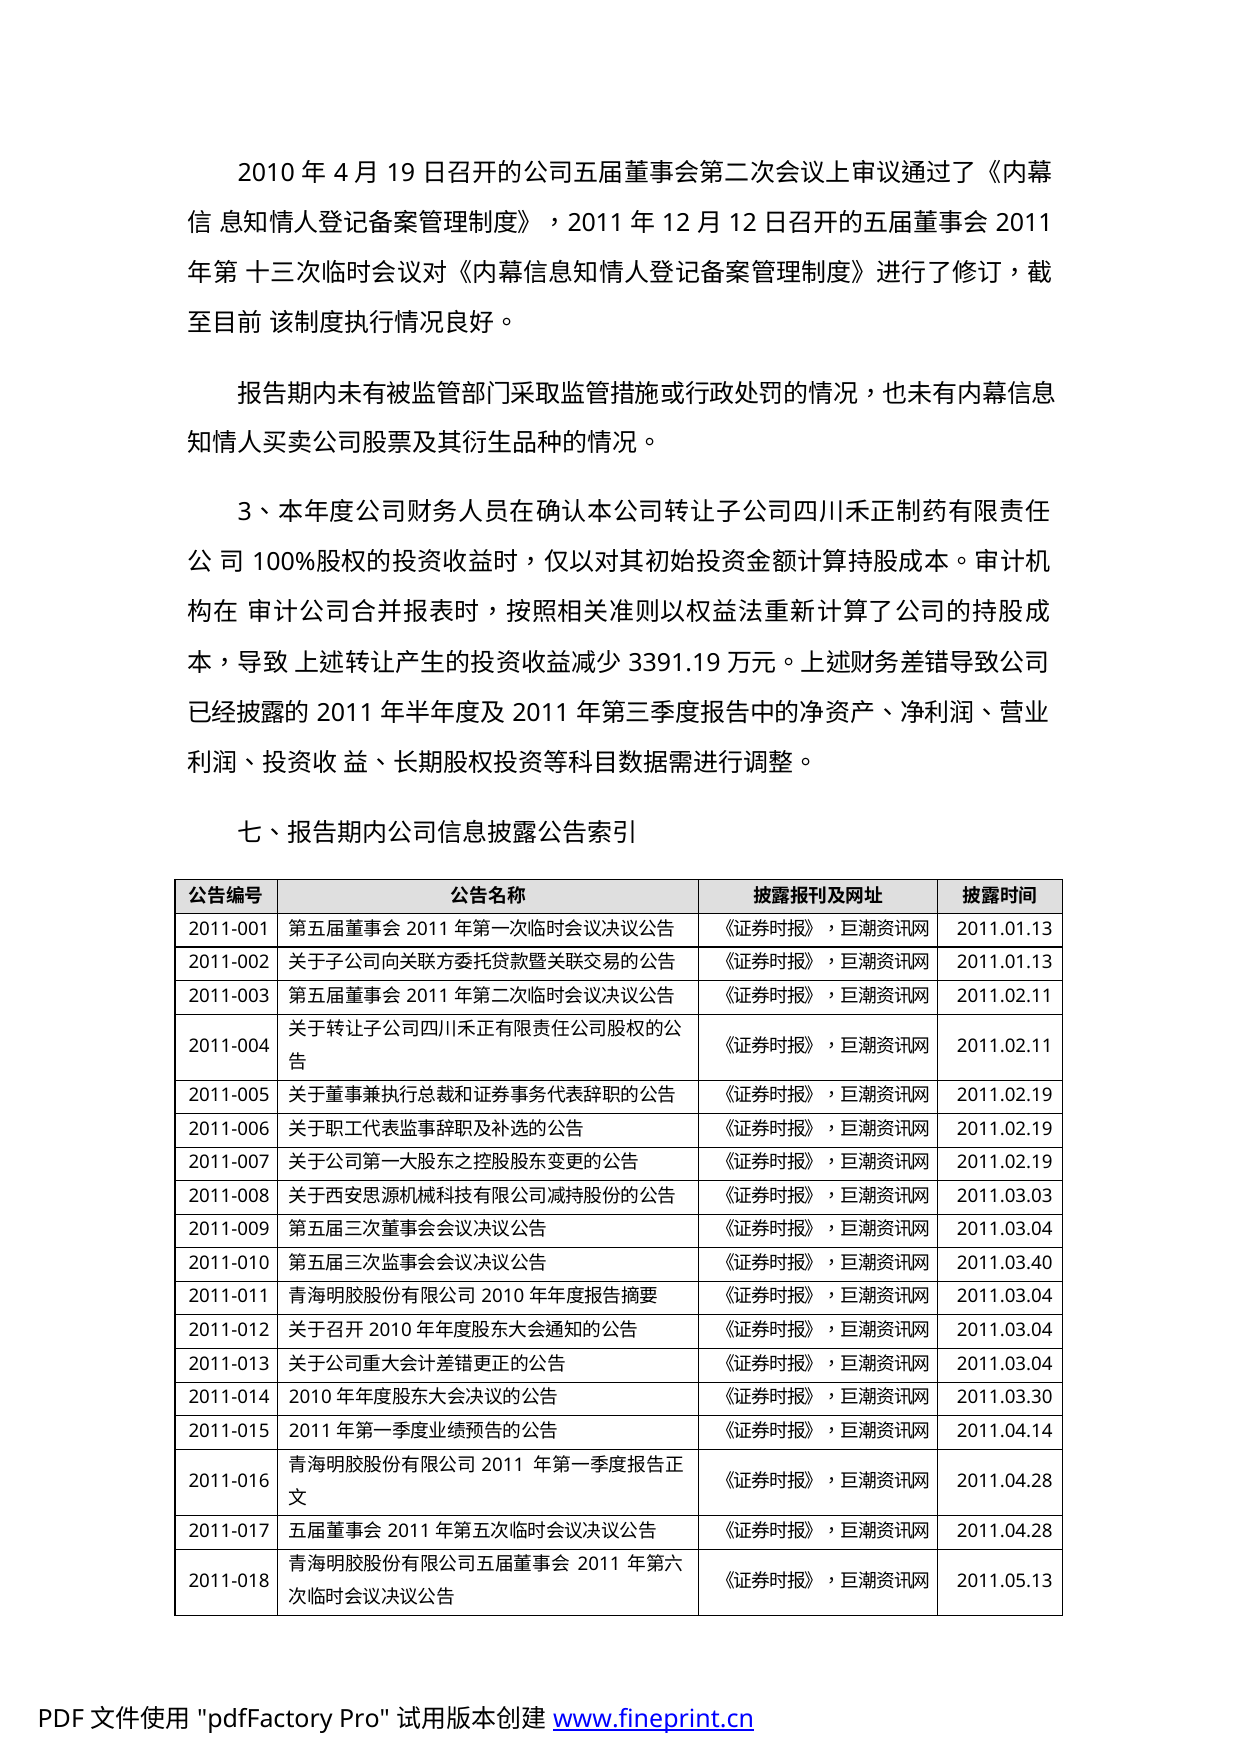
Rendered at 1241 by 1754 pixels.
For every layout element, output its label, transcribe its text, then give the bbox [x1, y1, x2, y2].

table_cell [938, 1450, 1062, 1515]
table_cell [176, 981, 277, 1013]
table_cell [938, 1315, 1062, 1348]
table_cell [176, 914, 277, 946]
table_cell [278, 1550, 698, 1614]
text 3、本年度公司财务人员在确认本公司转让子公司四川禾正制药有限责任公 司 100%股权的投资收益时，仅以对其初始投资金额计算持股成本。审计机构在 审计公司合并报表时，按照相关准则以权益法重新计算了公司的持股成本，导致 上述转让产生的投资收益减少 3391.19 万元。上述财务差错导致公司已经披露的 2011 年半年度及 2011 年第三季度报告中的净资产、净利润、营业利润、投资收 益、长期股权投资等科目数据需进行调整。 [187, 493, 1051, 779]
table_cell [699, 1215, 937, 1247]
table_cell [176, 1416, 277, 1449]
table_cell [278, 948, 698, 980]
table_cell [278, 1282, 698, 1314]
text 2010 年 4 月 19 日召开的公司五届董事会第二次会议上审议通过了《内幕信 息知情人登记备案管理制度》，2011 年 12 月 12 日召开的五届董事会 2011 年第 十三次临时会议对《内幕信息知情人登记备案管理制度》进行了修订，截至目前 该制度执行情况良好。 [187, 154, 1053, 338]
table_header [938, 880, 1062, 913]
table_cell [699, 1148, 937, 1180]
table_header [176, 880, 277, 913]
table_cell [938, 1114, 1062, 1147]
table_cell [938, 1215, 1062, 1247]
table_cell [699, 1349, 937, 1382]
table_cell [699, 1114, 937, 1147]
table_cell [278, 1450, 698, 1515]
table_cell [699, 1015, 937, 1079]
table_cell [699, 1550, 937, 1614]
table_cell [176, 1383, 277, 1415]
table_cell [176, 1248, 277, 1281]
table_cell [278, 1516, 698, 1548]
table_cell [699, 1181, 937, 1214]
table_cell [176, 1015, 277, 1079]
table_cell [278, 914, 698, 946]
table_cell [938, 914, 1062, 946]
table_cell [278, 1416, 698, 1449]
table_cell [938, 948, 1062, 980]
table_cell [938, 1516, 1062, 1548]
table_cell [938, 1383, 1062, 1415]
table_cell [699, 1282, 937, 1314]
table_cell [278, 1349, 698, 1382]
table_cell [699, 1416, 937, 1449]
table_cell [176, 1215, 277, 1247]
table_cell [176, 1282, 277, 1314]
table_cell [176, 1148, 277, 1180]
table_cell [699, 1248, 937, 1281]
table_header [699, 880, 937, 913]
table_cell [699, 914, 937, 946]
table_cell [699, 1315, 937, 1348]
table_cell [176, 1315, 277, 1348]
text 七、报告期内公司信息披露公告索引 [237, 815, 1078, 849]
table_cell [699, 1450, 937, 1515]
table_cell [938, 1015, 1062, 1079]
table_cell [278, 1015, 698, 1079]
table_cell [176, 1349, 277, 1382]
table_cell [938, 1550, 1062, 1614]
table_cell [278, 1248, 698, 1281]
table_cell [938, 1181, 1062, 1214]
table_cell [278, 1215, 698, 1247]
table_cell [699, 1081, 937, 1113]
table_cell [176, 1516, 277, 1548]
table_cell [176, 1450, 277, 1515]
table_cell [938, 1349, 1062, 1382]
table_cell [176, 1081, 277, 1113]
text 报告期内未有被监管部门采取监管措施或行政处罚的情况，也未有内幕信息 [237, 375, 1078, 409]
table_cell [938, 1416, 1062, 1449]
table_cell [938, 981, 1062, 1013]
text 知情人买卖公司股票及其衍生品种的情况。 [187, 425, 1078, 459]
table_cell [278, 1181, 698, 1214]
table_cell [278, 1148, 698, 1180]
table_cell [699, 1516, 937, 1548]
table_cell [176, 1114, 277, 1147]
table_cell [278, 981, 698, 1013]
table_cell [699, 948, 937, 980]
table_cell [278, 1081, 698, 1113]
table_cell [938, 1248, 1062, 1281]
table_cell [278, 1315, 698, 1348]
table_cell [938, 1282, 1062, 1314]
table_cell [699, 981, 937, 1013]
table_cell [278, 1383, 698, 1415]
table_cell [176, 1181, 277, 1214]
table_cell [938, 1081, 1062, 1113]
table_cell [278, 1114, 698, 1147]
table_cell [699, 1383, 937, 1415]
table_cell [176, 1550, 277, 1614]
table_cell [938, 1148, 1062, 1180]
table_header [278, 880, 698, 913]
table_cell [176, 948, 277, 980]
